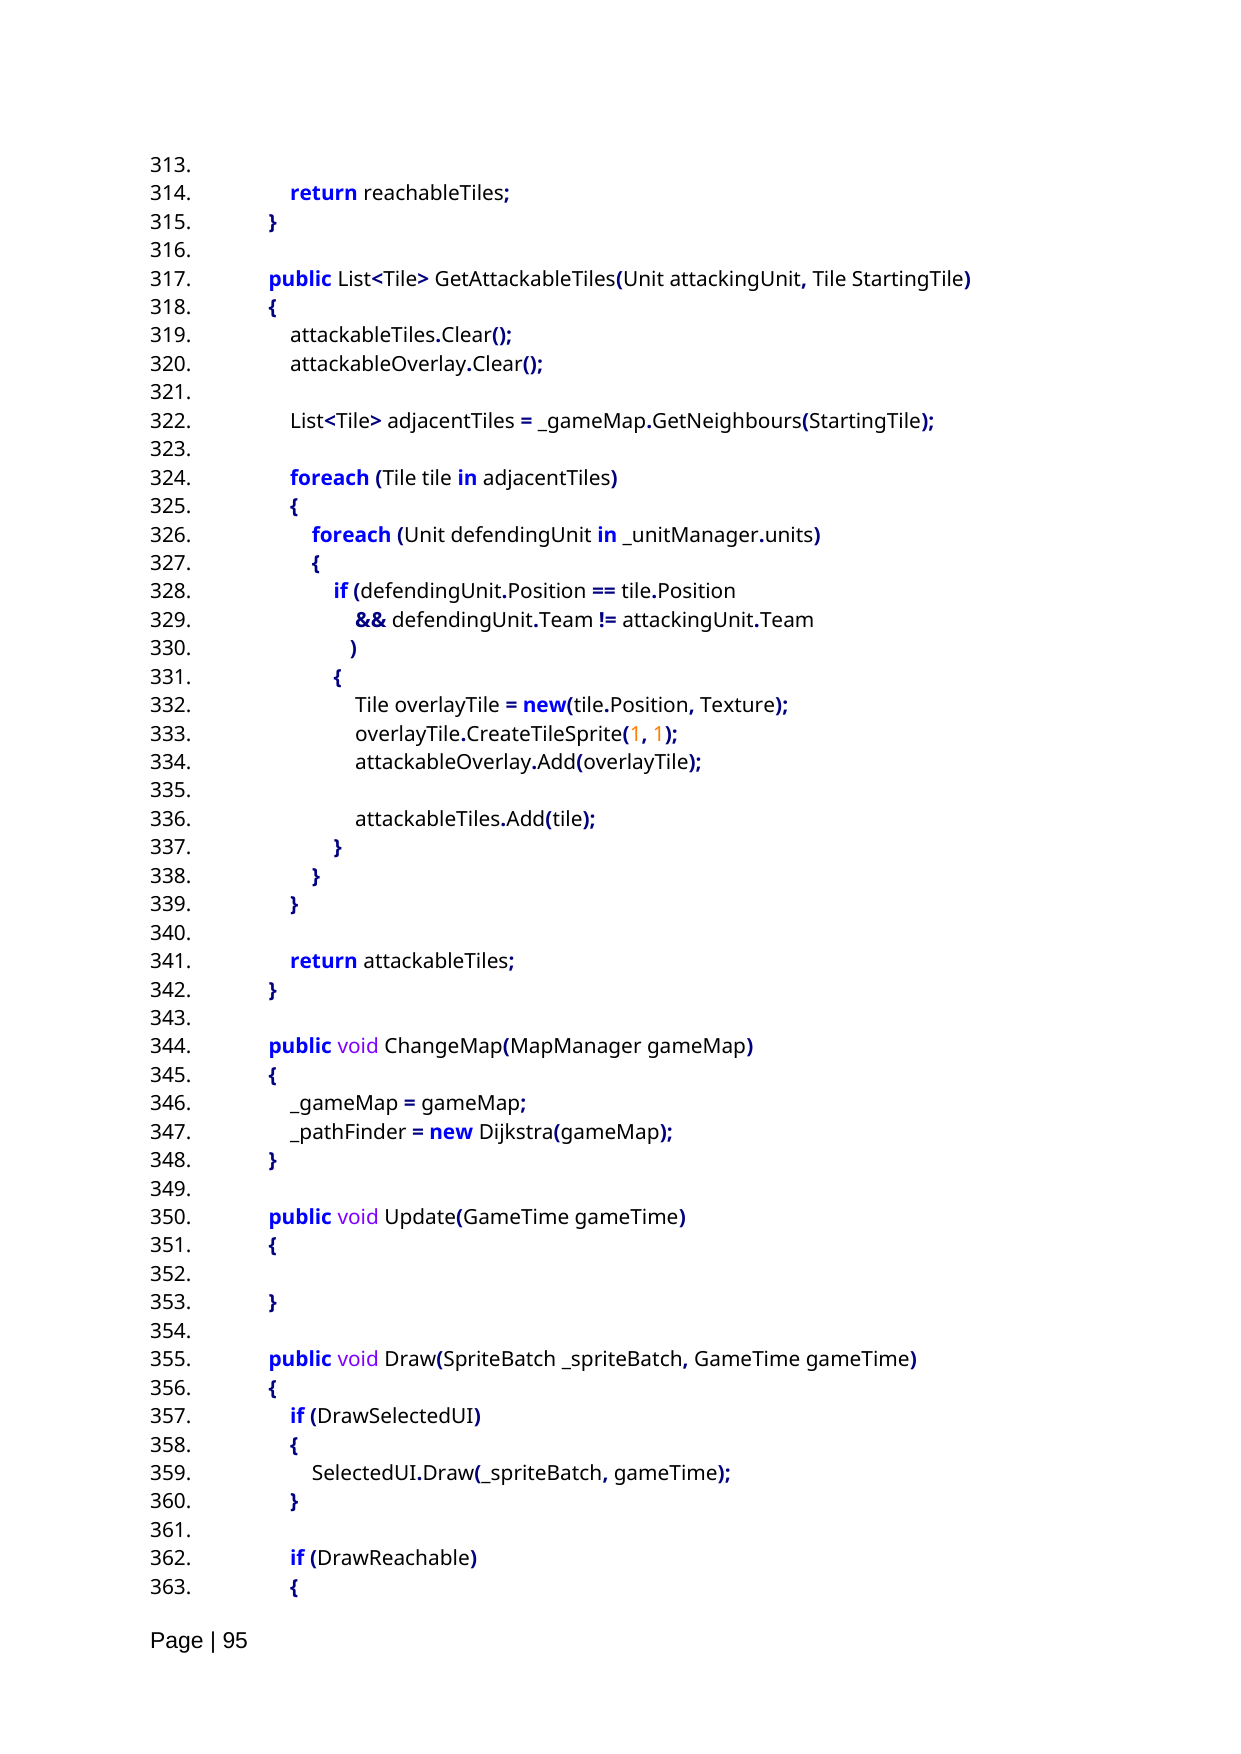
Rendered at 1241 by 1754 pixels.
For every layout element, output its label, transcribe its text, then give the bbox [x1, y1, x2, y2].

list } [150, 1287, 1090, 1316]
list public void ChangeMap(MapManager gameMap) [150, 1032, 1090, 1060]
list attackableTiles.Add(tile); [150, 804, 1090, 832]
list public List<Tile> GetAttackableTiles(Unit attackingUnit, Tile StartingTile) [150, 264, 1090, 292]
list public void Update(GameTime gameTime) [150, 1202, 1090, 1231]
list { [150, 548, 1090, 577]
list return reachableTiles; [150, 178, 1090, 207]
list { [150, 292, 1090, 321]
list } [150, 1487, 1090, 1515]
list if (DrawReachable) [150, 1543, 1090, 1572]
list { [150, 1430, 1090, 1458]
list { [150, 491, 1090, 520]
list public void Draw(SpriteBatch _spriteBatch, GameTime gameTime) [150, 1344, 1090, 1373]
list { [150, 1373, 1090, 1401]
list } [150, 861, 1090, 889]
list SelectedUI.Draw(_spriteBatch, gameTime); [150, 1458, 1090, 1487]
list } [150, 889, 1090, 918]
list if (DrawSelectedUI) [150, 1401, 1090, 1430]
list && defendingUnit.Team != attackingUnit.Team [150, 605, 1090, 633]
list Tile overlayTile = new(tile.Position, Texture); [150, 690, 1090, 719]
list } [150, 1145, 1090, 1174]
list attackableOverlay.Clear(); [150, 349, 1090, 377]
list { [150, 1060, 1090, 1088]
list { [150, 662, 1090, 690]
list _gameMap = gameMap; [150, 1088, 1090, 1117]
list } [150, 832, 1090, 861]
list { [150, 1572, 1090, 1600]
list foreach (Unit defendingUnit in _unitManager.units) [150, 520, 1090, 548]
list return attackableTiles; [150, 946, 1090, 975]
list _pathFinder = new Dijkstra(gameMap); [150, 1117, 1090, 1145]
list ) [150, 633, 1090, 662]
list } [150, 975, 1090, 1003]
list List<Tile> adjacentTiles = _gameMap.GetNeighbours(StartingTile); [150, 406, 1090, 434]
list foreach (Tile tile in adjacentTiles) [150, 463, 1090, 491]
list { [150, 1231, 1090, 1259]
list attackableOverlay.Add(overlayTile); [150, 747, 1090, 776]
list if (defendingUnit.Position == tile.Position [150, 577, 1090, 605]
list attackableTiles.Clear(); [150, 321, 1090, 349]
list overlayTile.CreateTileSprite(1, 1); [150, 719, 1090, 747]
list } [150, 207, 1090, 235]
